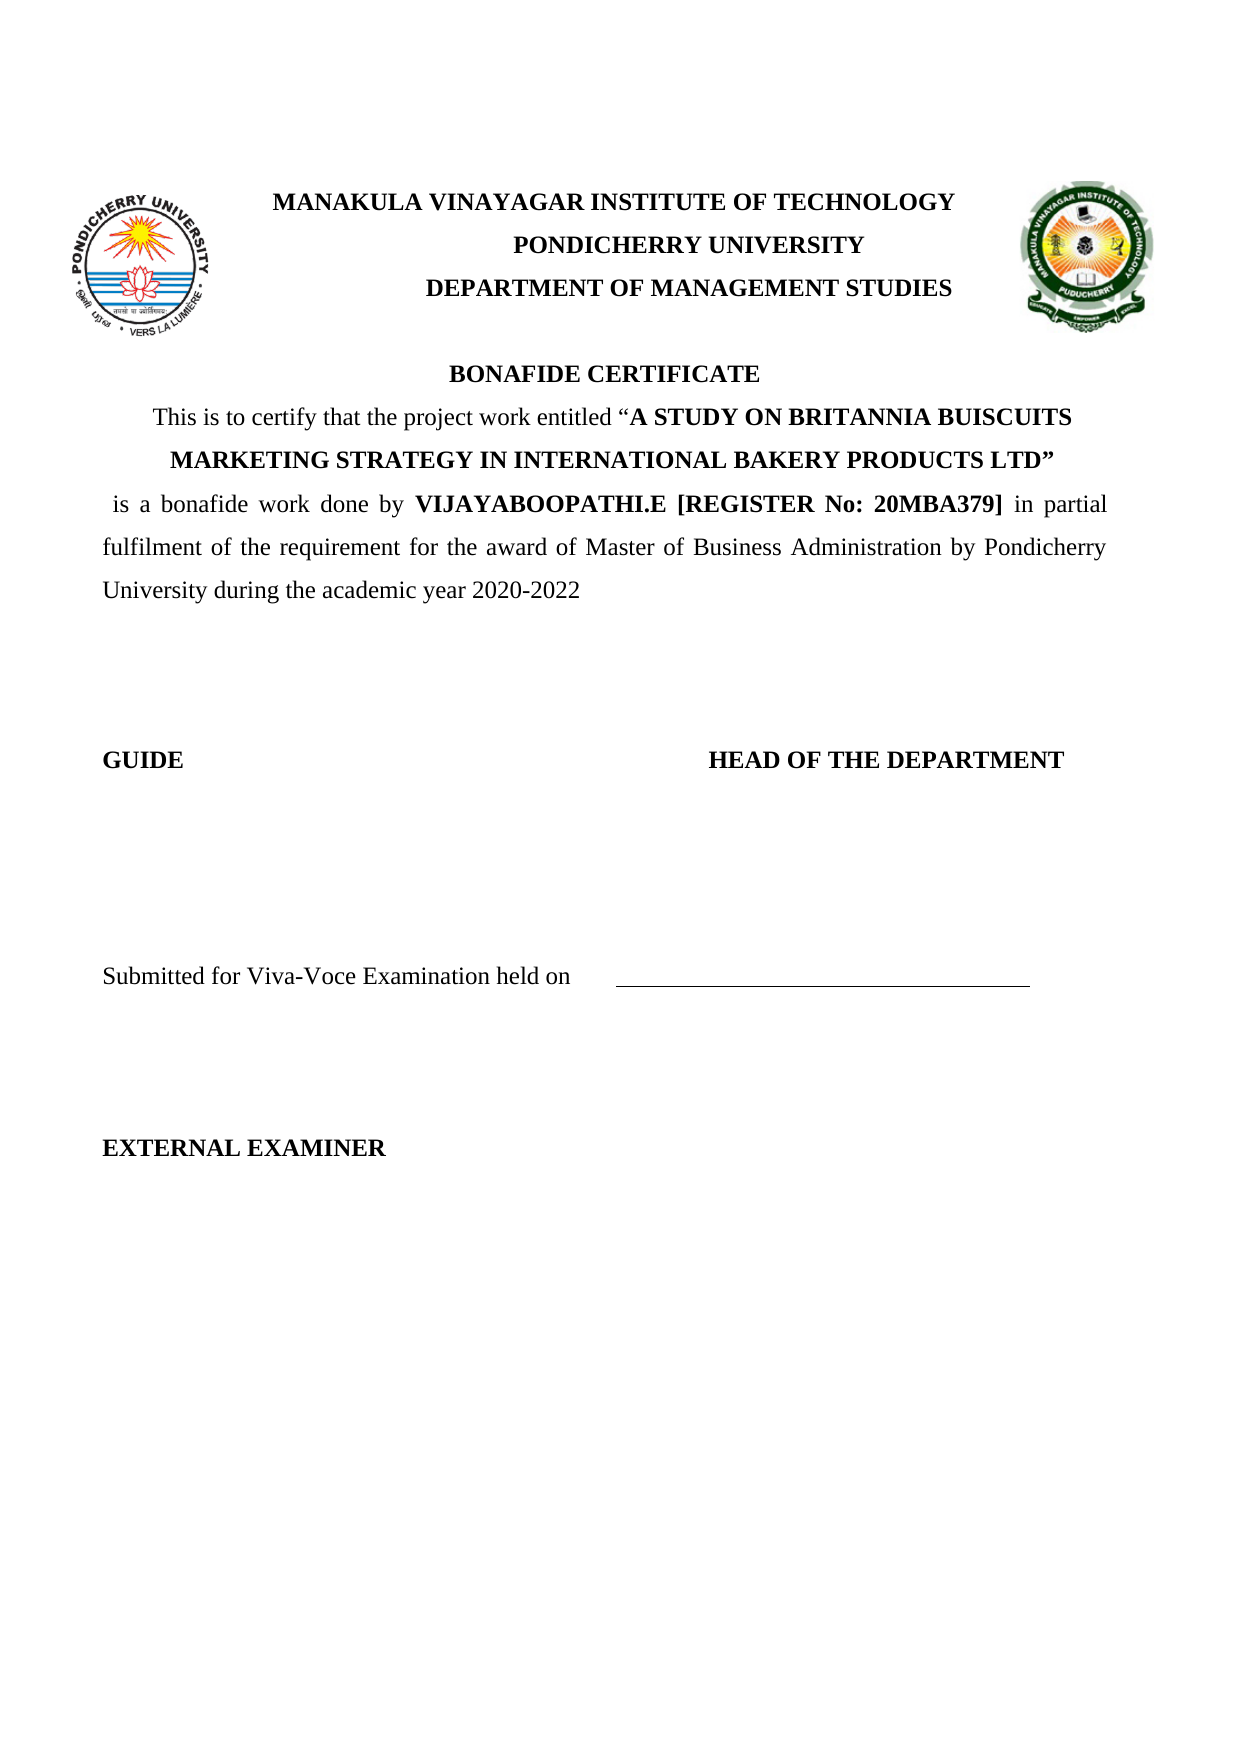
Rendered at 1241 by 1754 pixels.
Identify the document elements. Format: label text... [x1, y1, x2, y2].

picture [1018, 181, 1155, 333]
text EXTERNAL EXAMINER [102, 1133, 1107, 1162]
text Submitted for Viva-Voce Examination held on [102, 961, 1107, 989]
text is a bonafide work done by VIJAYABOOPATHI.E [REGISTER No: 20MBA379] in partial fulfilment of the requirement for the award of Master of Business Administration by Pondicherry University during the academic year 2020-2022 [102, 489, 1107, 604]
picture [70, 195, 210, 338]
text BONAFIDE CERTIFICATE [102, 359, 1107, 388]
text This is to certify that the project work entitled “A STUDY ON BRITANNIA BUISCUITS MARKETING STRATEGY IN INTERNATIONAL BAKERY PRODUCTS LTD” [102, 402, 1122, 474]
text MANAKULA VINAYAGAR INSTITUTE OF TECHNOLOGY [102, 187, 1018, 216]
text PONDICHERRY UNIVERSITY [210, 230, 1018, 259]
text GUIDE HEAD OF THE DEPARTMENT [102, 745, 1107, 774]
text DEPARTMENT OF MANAGEMENT STUDIES [210, 273, 1018, 302]
